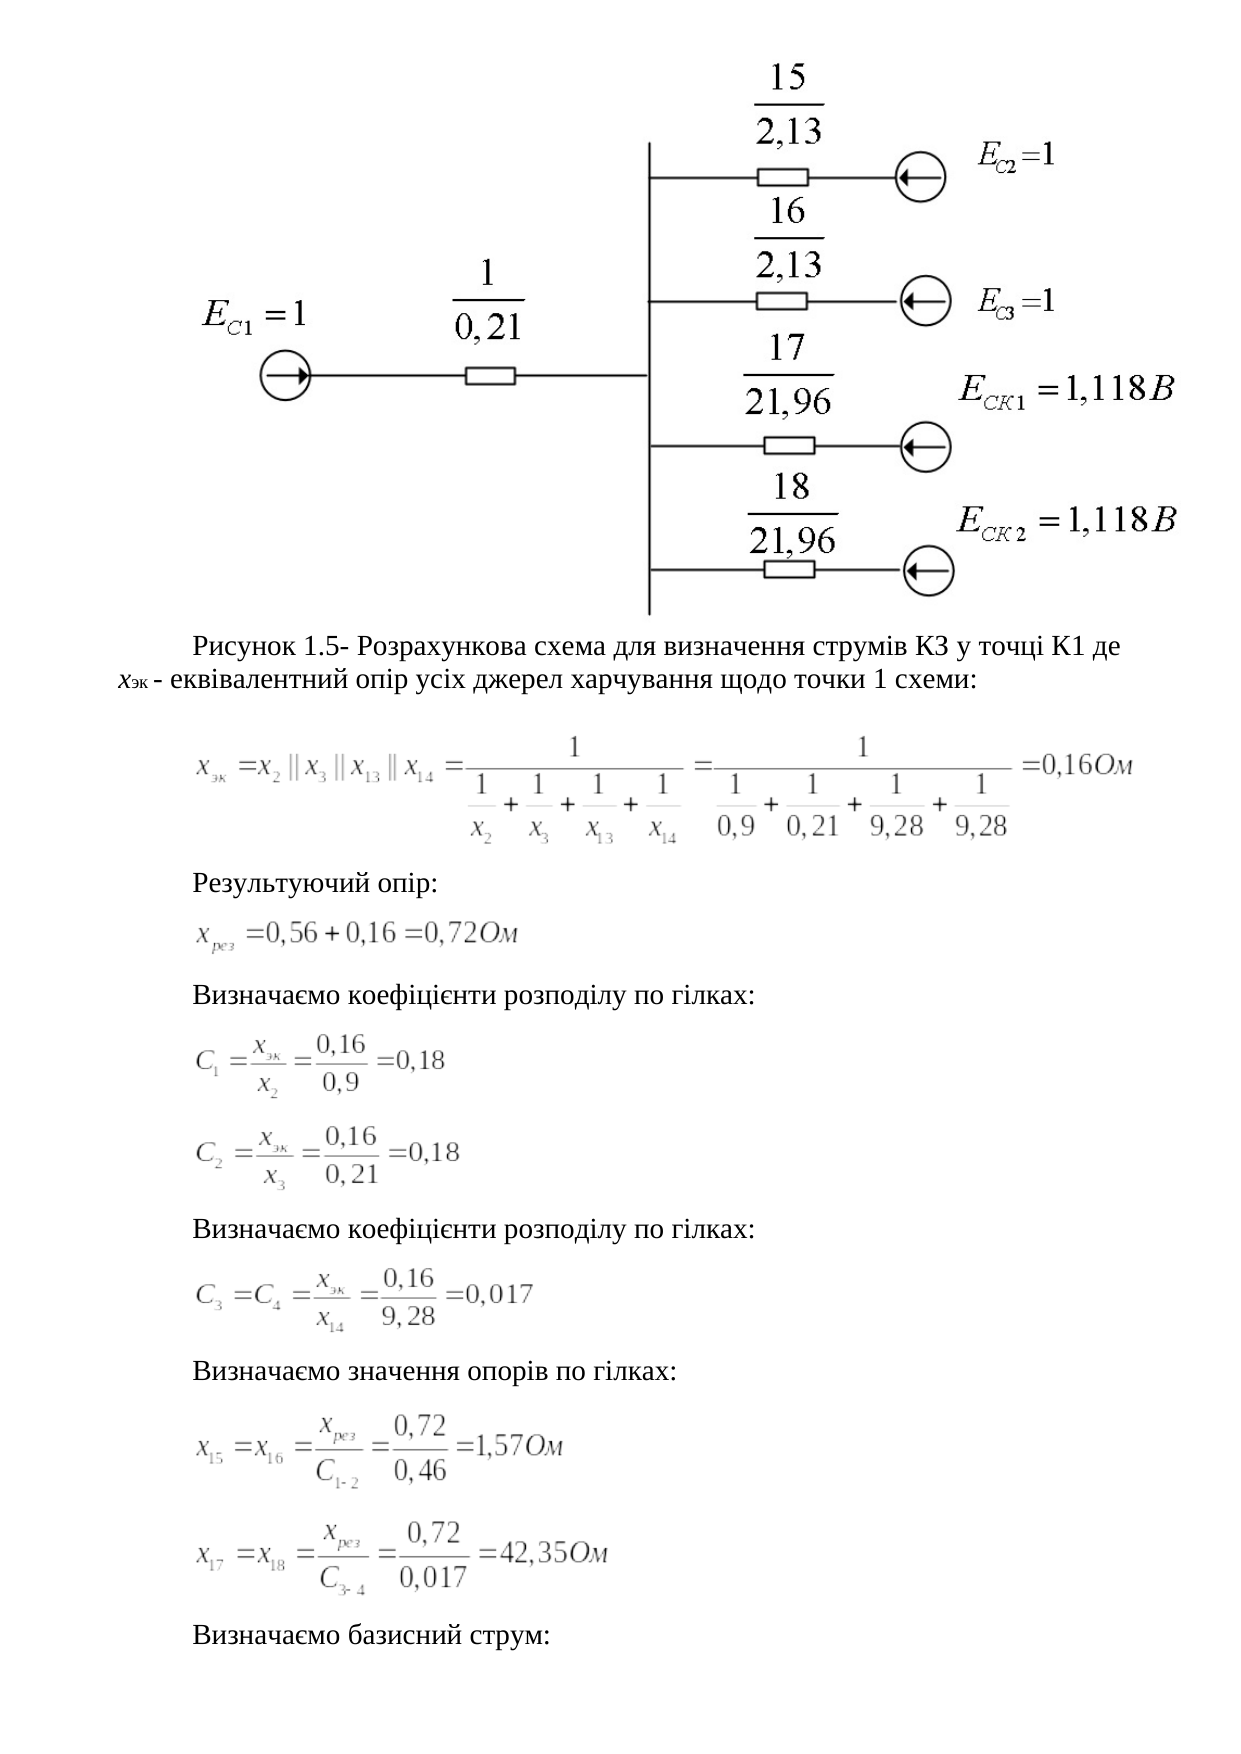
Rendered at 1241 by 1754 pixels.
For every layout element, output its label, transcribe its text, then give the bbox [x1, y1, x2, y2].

text Визначаємо значення опорів по гілках: [118, 1353, 1122, 1387]
picture [192, 59, 1196, 628]
text Визначаємо коефіцієнти розподілу по гілках: [118, 1211, 1122, 1245]
text Рисунок 1.5- Розрахункова схема для визначення струмів КЗ у точці К1 де хэк - еквівалентний опір усіх джерел харчування щодо точки 1 схеми: [118, 628, 1122, 695]
text Результуючий опір: [118, 865, 1122, 899]
text Визначаємо базисний струм: [118, 1617, 1122, 1651]
text Визначаємо коефіцієнти розподілу по гілках: [118, 977, 1122, 1011]
